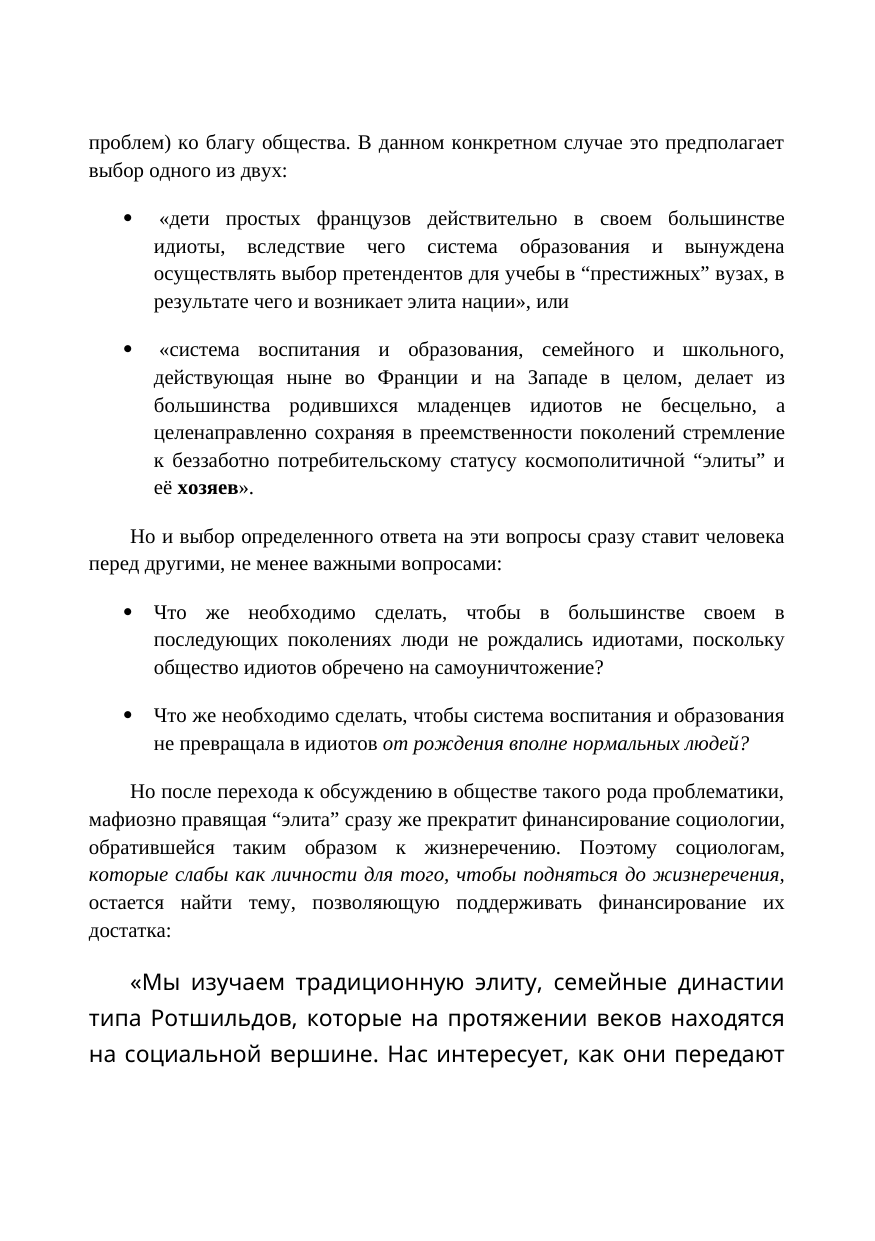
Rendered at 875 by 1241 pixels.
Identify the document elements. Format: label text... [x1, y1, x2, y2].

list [89, 130, 785, 182]
list Но и выбор определенного ответа на эти вопросы сразу ставит человека перед другими, не менее важными вопросами: [89, 524, 785, 575]
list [89, 966, 785, 1069]
list «дети простых французов действительно в своем большинстве идиоты, вследствие чего система образования и вынуждена осуществлять выбор претендентов для учебы в “престижных” вузах, в результате чего и возникает элита нации», или [124, 206, 785, 313]
list «система воспитания и образования, семейного и школьного, действующая ныне во Франции и на Западе в целом, делает из большинства родившихся младенцев идиотов не бесцельно, а целенаправленно сохраняя в преемственности поколений стремление к беззаботно потребительскому статусу космополитичной “элиты” и её хозяев». [124, 337, 785, 499]
list Что же необходимо сделать, чтобы в большинстве своем в последующих поколениях люди не рождались идиотами, поскольку общество идиотов обречено на самоуничтожение? [124, 600, 785, 679]
list Что же необходимо сделать, чтобы система воспитания и образования не превращала в идиотов от рождения вполне нормальных людей? [124, 703, 785, 755]
list Но после перехода к обсуждению в обществе такого рода проблематики, мафиозно правящая “элита” сразу же прекратит финансирование социологии, обратившейся таким образом к жизнеречению. Поэтому социологам, которые слабы как личности для того, чтобы подняться до жизнеречения, остается найти тему, позволяющую поддерживать финансирование их достатка: [89, 779, 785, 942]
